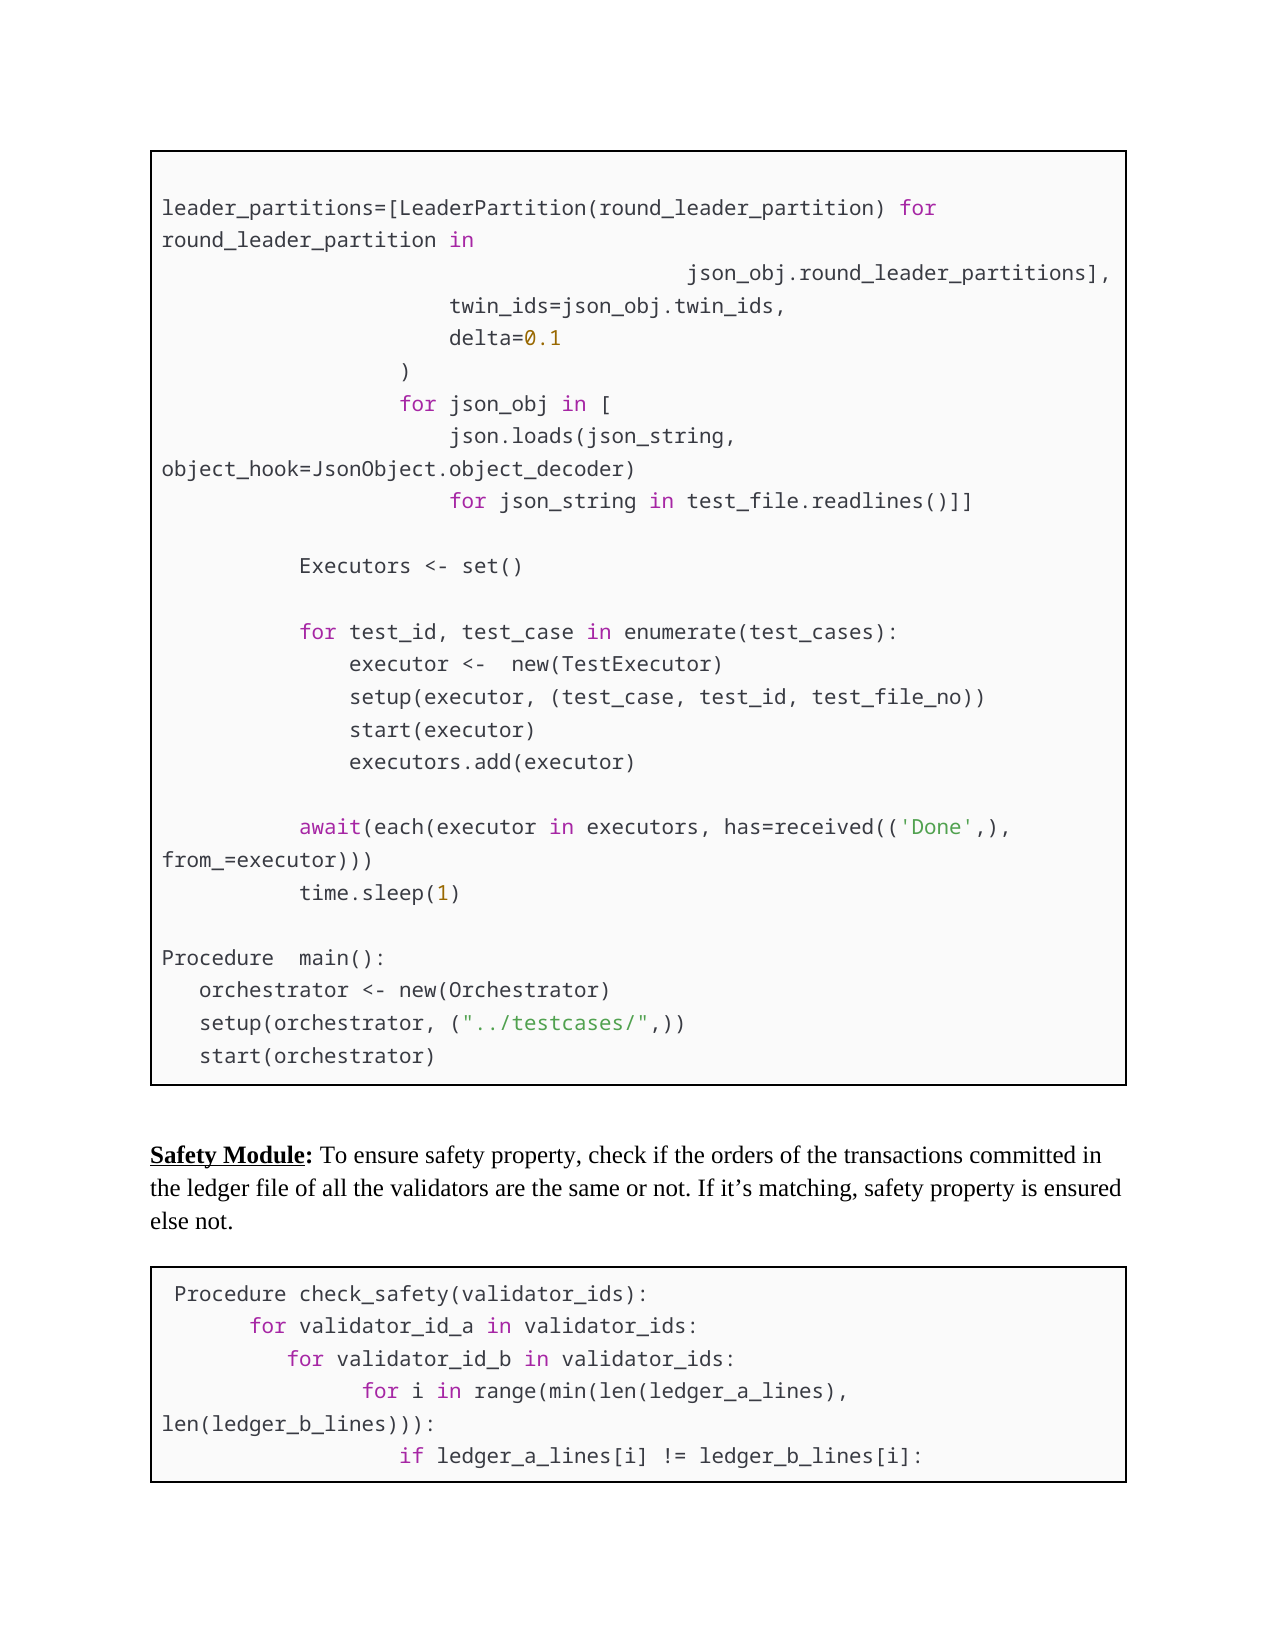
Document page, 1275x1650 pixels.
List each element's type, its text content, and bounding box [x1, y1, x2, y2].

text Safety Module: To ensure safety property, check if the orders of the transactions committed in the ledger file of all the validators are the same or not. If it’s matching, safety property is ensured else not. [150, 1140, 1125, 1235]
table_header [152, 152, 1125, 1083]
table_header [152, 1268, 1125, 1481]
